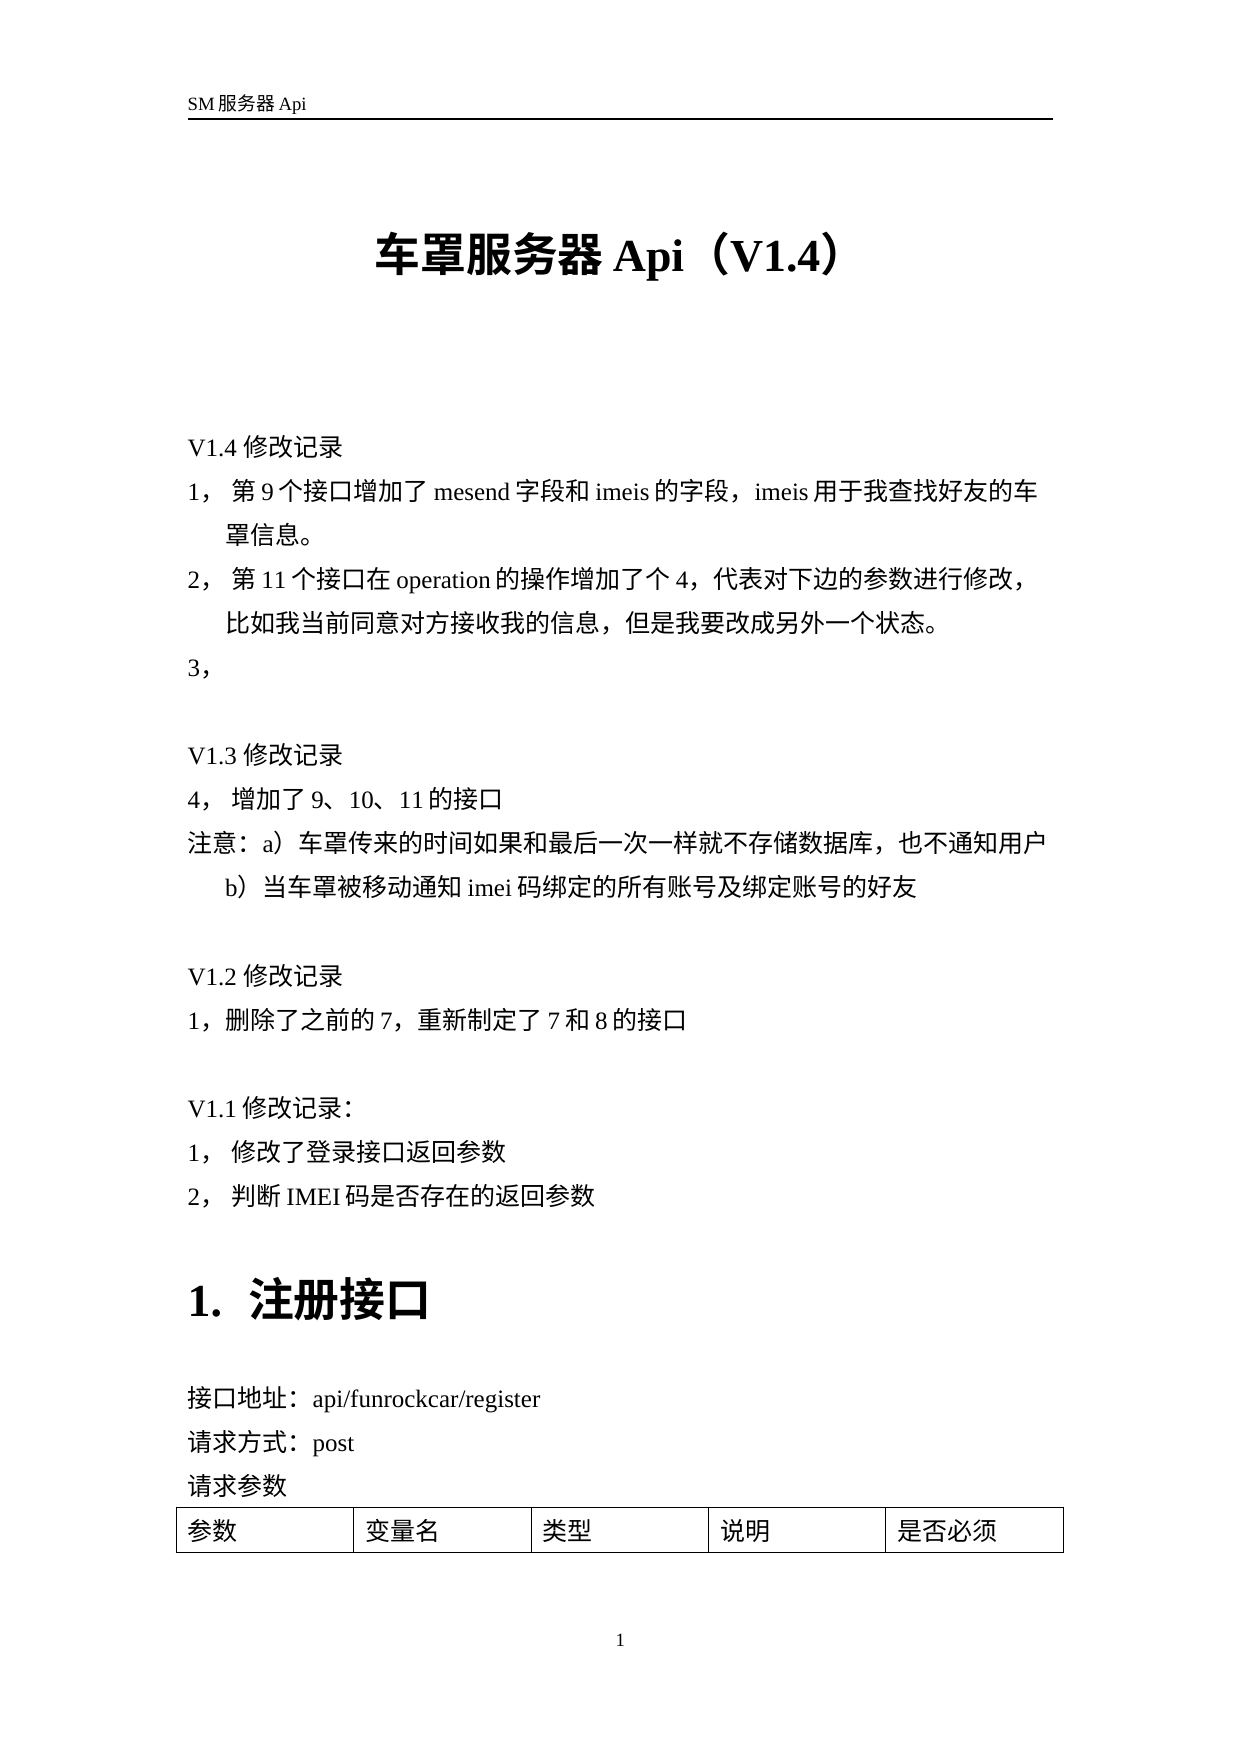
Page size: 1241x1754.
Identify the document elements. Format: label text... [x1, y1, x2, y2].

list 第11个接口在operation的操作增加了个4，代表对下边的参数进行修改，比如我当前同意对方接收我的信息，但是我要改成另外一个状态。 [187, 556, 1053, 644]
text V1.2 修改记录 [187, 952, 1053, 996]
list 第9个接口增加了mesend字段和imeis的字段，imeis用于我查找好友的车罩信息。 [187, 467, 1053, 556]
text V1.1修改记录： [187, 1084, 1053, 1128]
text 接口地址：api/funrockcar/register [187, 1374, 1053, 1418]
subtitle 车罩服务器Api（V1.4） [187, 207, 1053, 296]
list 增加了9、10、11的接口 [187, 776, 1053, 820]
text b）当车罩被移动通知imei码绑定的所有账号及绑定账号的好友 [187, 864, 1053, 908]
table_header 是否必须 [886, 1508, 1063, 1552]
table_header 说明 [709, 1508, 885, 1552]
list 修改了登录接口返回参数 [187, 1128, 1053, 1172]
text 请求参数 [187, 1463, 1053, 1507]
table_header 类型 [532, 1508, 708, 1552]
text 1，删除了之前的7，重新制定了7和8的接口 [187, 996, 1053, 1040]
text V1.4 修改记录 [187, 423, 1053, 467]
text 请求方式：post [187, 1418, 1053, 1463]
text V1.3 修改记录 [187, 732, 1053, 776]
text 注意：a）车罩传来的时间如果和最后一次一样就不存储数据库，也不通知用户 [187, 820, 1053, 864]
table_header 变量名 [354, 1508, 531, 1552]
list 判断IMEI码是否存在的返回参数 [187, 1172, 1053, 1217]
subtitle 注册接口 [187, 1252, 1053, 1340]
table_header 参数 [177, 1508, 353, 1552]
